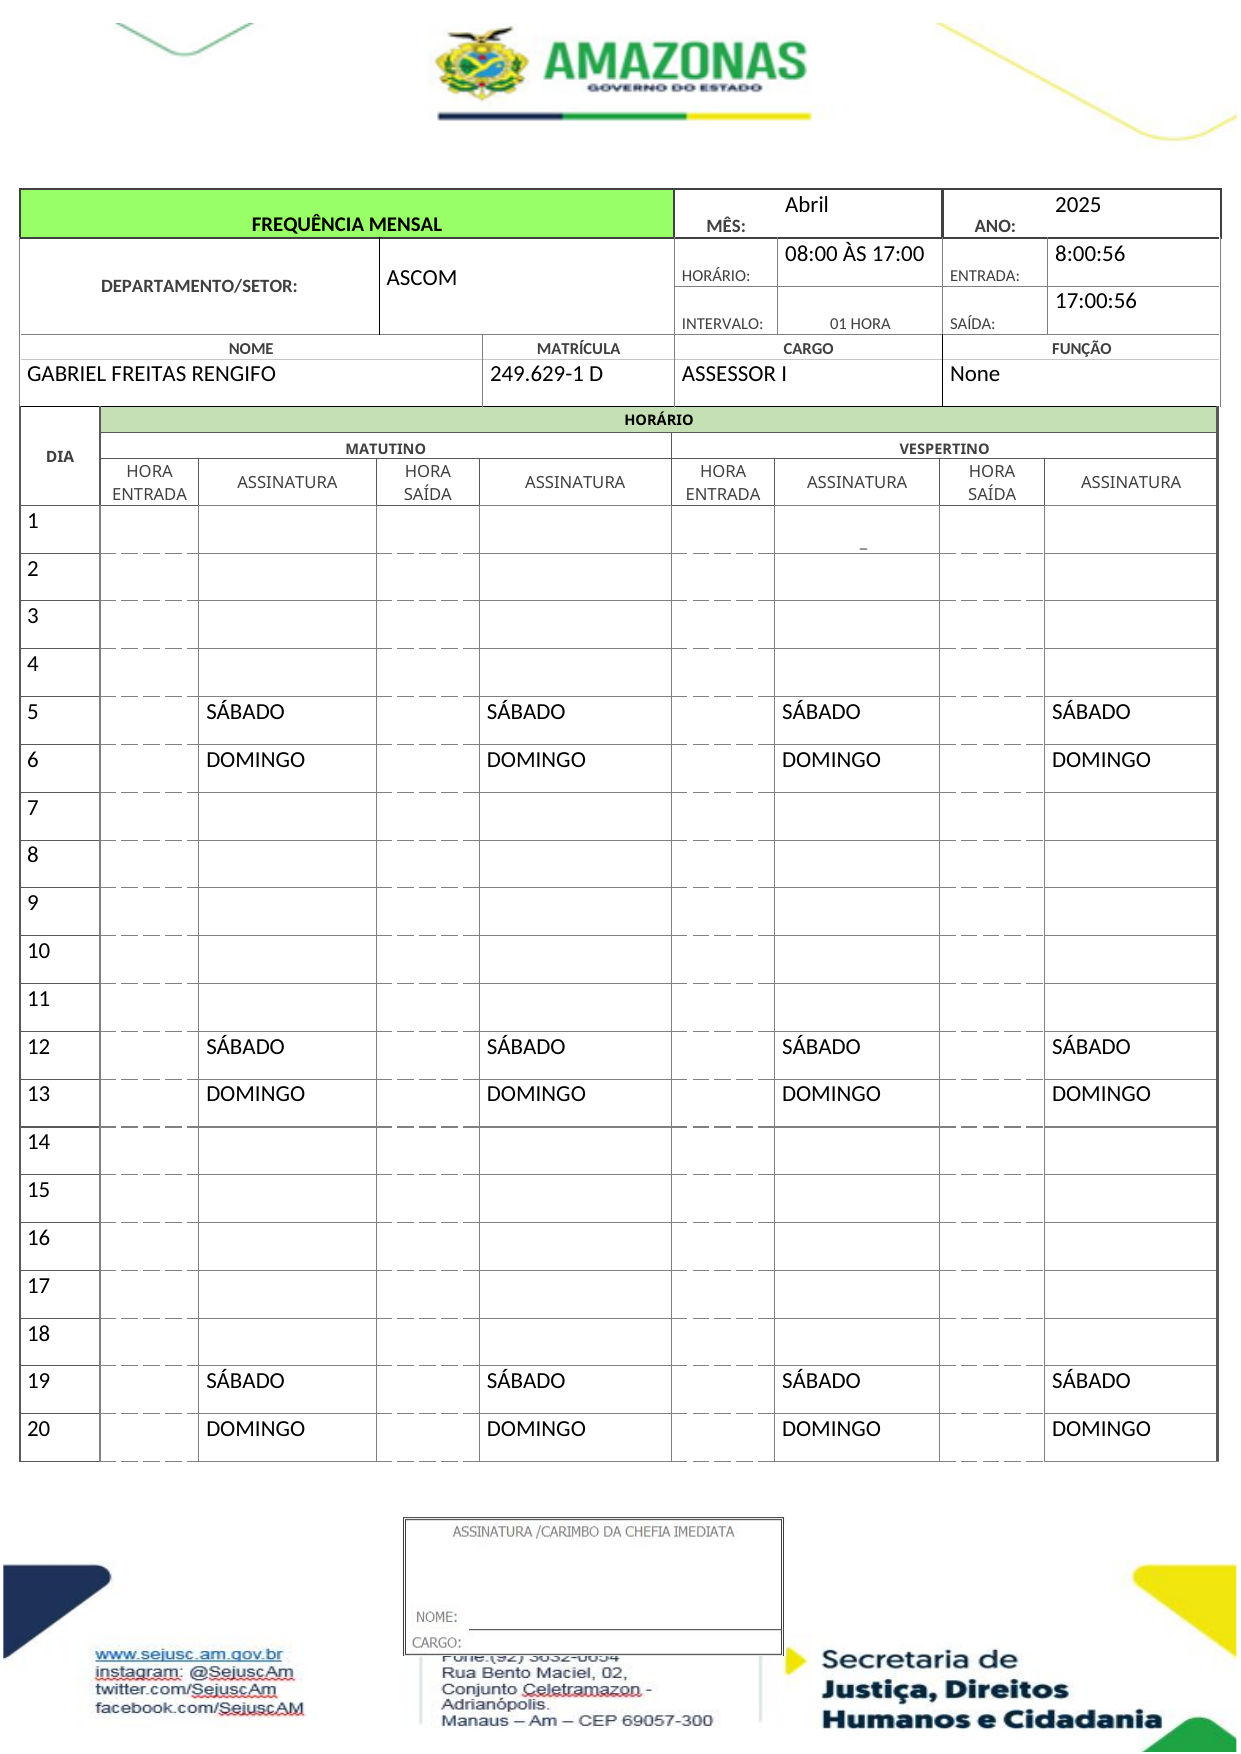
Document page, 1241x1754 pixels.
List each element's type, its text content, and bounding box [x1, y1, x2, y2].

table_cell 14 [21, 1128, 99, 1174]
table_cell [199, 888, 376, 935]
table_cell [480, 1128, 671, 1174]
table_cell [940, 1413, 1044, 1461]
table_cell [775, 936, 939, 983]
table_cell [940, 1174, 1044, 1222]
table_cell ENTRADA: [943, 239, 1047, 286]
table_cell [101, 983, 198, 1031]
table_cell ASCOM [380, 239, 674, 333]
table_cell NOME [20, 334, 482, 358]
table_cell [101, 600, 198, 648]
table_cell [480, 554, 671, 600]
table_cell SÁBADO [1045, 1032, 1216, 1078]
table_cell [1045, 1175, 1216, 1222]
table_cell VESPERTINO [672, 433, 1216, 458]
table_cell HORA ENTRADA [101, 459, 198, 505]
table_cell DOMINGO [199, 745, 376, 792]
table_header FREQUÊNCIA MENSAL [21, 190, 673, 237]
table_cell [672, 1270, 774, 1318]
table_cell SÁBADO [1045, 697, 1216, 744]
table_cell [101, 840, 198, 887]
table_cell [377, 553, 479, 600]
table_cell DOMINGO [775, 1414, 939, 1461]
table_cell [101, 935, 198, 983]
table_cell [1045, 1271, 1216, 1318]
table_cell [1045, 841, 1216, 887]
table_cell [940, 792, 1044, 839]
table_cell 3 [21, 601, 99, 648]
table_cell [101, 1270, 198, 1318]
table_cell [480, 793, 671, 839]
table_cell DOMINGO [1045, 745, 1216, 792]
table_cell DEPARTAMENTO/SETOR: [20, 239, 379, 333]
table_cell [377, 506, 479, 553]
table_cell 20 [21, 1414, 99, 1461]
table_cell [1045, 936, 1216, 983]
table_cell [199, 793, 376, 839]
table_cell [101, 696, 198, 744]
table_cell [672, 983, 774, 1031]
table_cell DOMINGO [1045, 1414, 1216, 1461]
table_cell DOMINGO [480, 1080, 671, 1126]
table_cell HORÁRIO [101, 407, 1216, 432]
table_cell [672, 840, 774, 887]
table_cell [101, 744, 198, 792]
table_cell HORA SAÍDA [940, 459, 1044, 505]
table_header ANO: [944, 190, 1048, 237]
table_cell 6 [21, 745, 99, 792]
table_cell [377, 1318, 479, 1365]
table_cell ASSINATURA [1045, 459, 1216, 505]
table_cell [101, 792, 198, 839]
table_cell GABRIEL FREITAS RENGIFO [20, 359, 482, 406]
table_cell 8 [21, 841, 99, 887]
table_cell [940, 744, 1044, 792]
table_cell 16 [21, 1223, 99, 1270]
table_cell [101, 1365, 198, 1413]
table_cell [377, 600, 479, 648]
table_cell [672, 506, 774, 553]
table_cell [480, 506, 671, 553]
table_cell [1045, 506, 1216, 553]
table_cell [199, 841, 376, 887]
table_cell [480, 984, 671, 1031]
table_cell SÁBADO [199, 1032, 376, 1078]
table_cell 13 [21, 1080, 99, 1126]
table_cell [101, 1174, 198, 1222]
table_cell DOMINGO [480, 1414, 671, 1461]
table_cell [672, 1222, 774, 1270]
table_cell [775, 1319, 939, 1365]
table_cell SÁBADO [480, 1032, 671, 1078]
table_cell [101, 1318, 198, 1365]
table_cell [940, 983, 1044, 1031]
table_cell 4 [21, 649, 99, 696]
table_cell SÁBADO [775, 697, 939, 744]
table_cell [775, 1175, 939, 1222]
table_cell [775, 841, 939, 887]
table_cell [199, 1175, 376, 1222]
table_cell ASSESSOR I [675, 360, 942, 406]
table_cell HORÁRIO: [675, 239, 777, 286]
table_cell ASSINATURA [480, 459, 671, 505]
table_cell [101, 1413, 198, 1461]
table_cell MATRÍCULA [483, 335, 674, 358]
table_cell [940, 696, 1044, 744]
table_cell FUNÇÃO [943, 334, 1220, 358]
table_cell [672, 887, 774, 935]
table_cell [775, 1271, 939, 1318]
table_cell [480, 936, 671, 983]
table_cell [940, 840, 1044, 887]
picture [0, 23, 1241, 188]
table_cell 15 [21, 1175, 99, 1222]
table_cell 08:00 ÀS 17:00 [778, 239, 942, 286]
table_cell [377, 983, 479, 1031]
table_cell [480, 649, 671, 696]
table_cell [101, 506, 198, 553]
table_cell [940, 600, 1044, 648]
table_cell [480, 1223, 671, 1270]
table_cell 17 [21, 1271, 99, 1318]
table_cell HORA ENTRADA [672, 459, 774, 505]
table_cell [101, 887, 198, 935]
table_cell 2 [21, 554, 99, 600]
table_cell [199, 506, 376, 553]
table_cell CARGO [675, 335, 942, 358]
table_cell [101, 553, 198, 600]
table_cell [672, 600, 774, 648]
table_cell DOMINGO [1045, 1080, 1216, 1126]
table_cell [199, 554, 376, 600]
table_cell [940, 553, 1044, 600]
table_cell 19 [21, 1366, 99, 1413]
table_cell [1045, 984, 1216, 1031]
table_cell DOMINGO [775, 745, 939, 792]
table_cell [775, 649, 939, 696]
table_cell [377, 935, 479, 983]
table_cell 10 [21, 936, 99, 983]
table_cell [377, 1079, 479, 1126]
table_cell [199, 601, 376, 648]
table_cell [1045, 1319, 1216, 1365]
table_cell [1045, 888, 1216, 935]
table_cell [940, 1079, 1044, 1126]
table_cell DOMINGO [775, 1080, 939, 1126]
table_cell [199, 936, 376, 983]
table_cell [377, 696, 479, 744]
table_cell [480, 841, 671, 887]
table_header 2025 [1048, 190, 1220, 237]
table_cell [672, 1365, 774, 1413]
table_cell [377, 1413, 479, 1461]
table_cell [377, 1222, 479, 1270]
table_cell [672, 1318, 774, 1365]
table_cell 12 [21, 1032, 99, 1078]
table_cell [672, 696, 774, 744]
table_cell DIA [21, 407, 99, 505]
table_cell [775, 1128, 939, 1174]
table_cell [480, 1271, 671, 1318]
table_cell [1045, 1223, 1216, 1270]
table_cell [940, 506, 1044, 553]
table_cell SÁBADO [775, 1366, 939, 1413]
table_cell SÁBADO [775, 1032, 939, 1078]
table_cell DOMINGO [199, 1414, 376, 1461]
table_cell SAÍDA: [943, 287, 1047, 333]
table_cell [940, 887, 1044, 935]
table_cell [199, 649, 376, 696]
table_cell 8:00:56 [1048, 237, 1220, 286]
table_header Abril [778, 190, 941, 237]
table_cell ASSINATURA [775, 459, 939, 505]
table_cell [940, 1031, 1044, 1078]
table_cell [101, 1126, 198, 1174]
table_cell [672, 744, 774, 792]
table_cell [199, 1271, 376, 1318]
table_cell 249.629-1 D [483, 360, 674, 406]
table_cell [940, 1126, 1044, 1174]
table_cell [377, 1126, 479, 1174]
table_cell [377, 840, 479, 887]
table_cell [940, 935, 1044, 983]
table_cell [940, 1365, 1044, 1413]
table_cell [775, 554, 939, 600]
table_cell [377, 1365, 479, 1413]
table_cell [377, 792, 479, 839]
table_cell [199, 1223, 376, 1270]
table_cell [672, 553, 774, 600]
table_cell [480, 601, 671, 648]
table_cell SÁBADO [199, 697, 376, 744]
table_cell DOMINGO [480, 745, 671, 792]
table_cell SÁBADO [1045, 1366, 1216, 1413]
table_cell [480, 1175, 671, 1222]
table_cell HORA SAÍDA [377, 459, 479, 505]
table_cell 1 [21, 506, 99, 553]
table_cell ASSINATURA [199, 459, 376, 505]
table_cell 11 [21, 984, 99, 1031]
table_cell [775, 601, 939, 648]
table_cell [672, 1079, 774, 1126]
table_cell [1045, 601, 1216, 648]
table_cell SÁBADO [480, 697, 671, 744]
picture [1, 1515, 1236, 1751]
table_cell [672, 1174, 774, 1222]
table_cell [775, 1223, 939, 1270]
table_cell INTERVALO: [675, 287, 777, 333]
table_cell None [943, 359, 1220, 406]
table_cell [672, 1031, 774, 1078]
table_header MÊS: [675, 190, 778, 237]
table_cell [1045, 793, 1216, 839]
table_cell [1045, 649, 1216, 696]
table_cell _ [775, 506, 939, 553]
table_cell MATUTINO [101, 433, 671, 458]
table_cell SÁBADO [199, 1366, 376, 1413]
table_cell [940, 1222, 1044, 1270]
table_cell [101, 1222, 198, 1270]
table_cell [199, 1319, 376, 1365]
table_cell [940, 1318, 1044, 1365]
table_cell [377, 1270, 479, 1318]
table_cell [480, 1319, 671, 1365]
table_cell 01 HORA [778, 287, 942, 333]
table_cell 17:00:56 [1048, 286, 1220, 333]
table_cell [940, 648, 1044, 696]
table_cell [672, 648, 774, 696]
table_cell [377, 1031, 479, 1078]
table_cell [672, 792, 774, 839]
table_cell [101, 648, 198, 696]
table_cell [377, 1174, 479, 1222]
table_cell [672, 1126, 774, 1174]
table_cell 5 [21, 697, 99, 744]
table_cell [672, 1413, 774, 1461]
table_cell [199, 984, 376, 1031]
table_cell 18 [21, 1319, 99, 1365]
table_cell [101, 1031, 198, 1078]
table_cell 9 [21, 888, 99, 935]
table_cell [1045, 1128, 1216, 1174]
table_cell 7 [21, 793, 99, 839]
table_cell [480, 888, 671, 935]
table_cell [672, 935, 774, 983]
table_cell SÁBADO [480, 1366, 671, 1413]
table_cell [377, 887, 479, 935]
table_cell [377, 744, 479, 792]
table_cell DOMINGO [199, 1080, 376, 1126]
table_cell [199, 1128, 376, 1174]
table_cell [377, 648, 479, 696]
table_cell [775, 984, 939, 1031]
table_cell [775, 888, 939, 935]
table_cell [101, 1079, 198, 1126]
table_cell [775, 793, 939, 839]
table_cell [940, 1270, 1044, 1318]
table_cell [1045, 554, 1216, 600]
